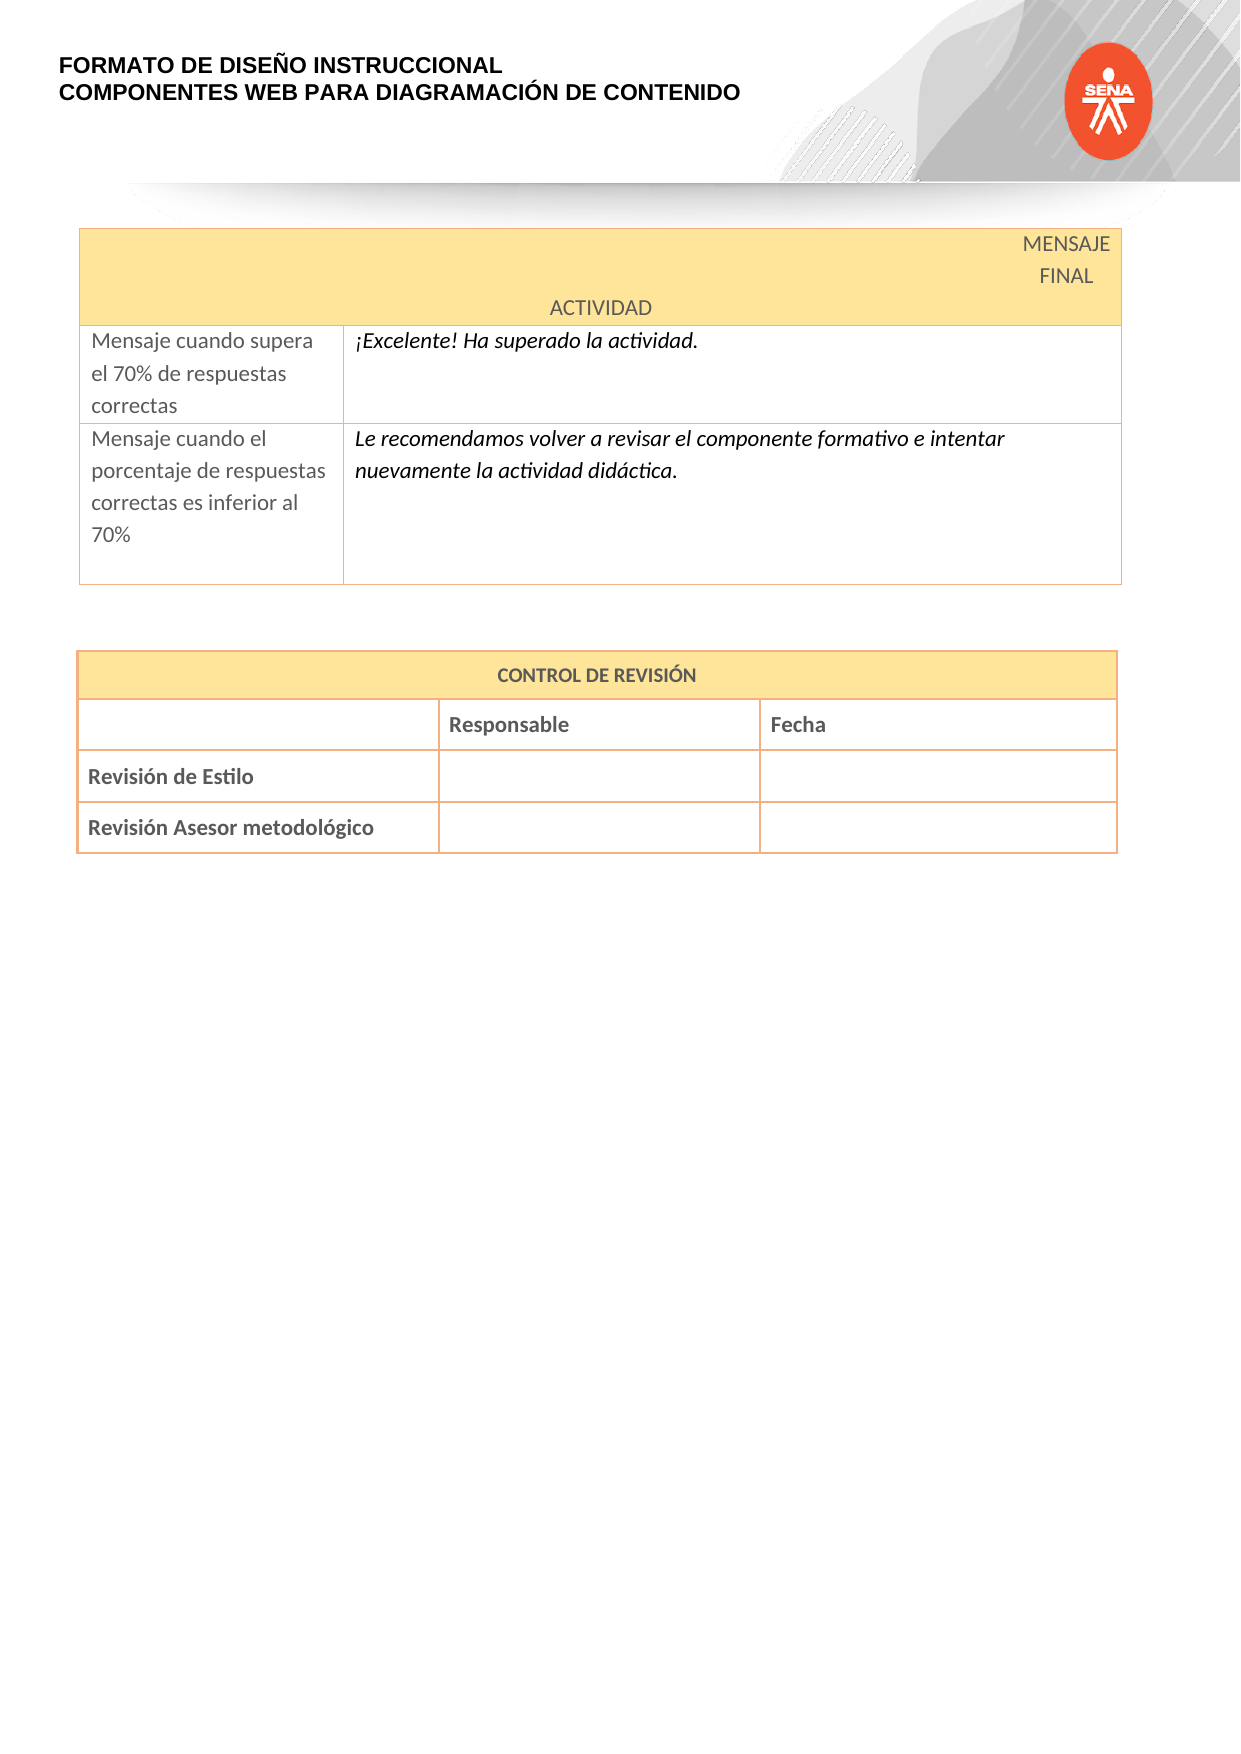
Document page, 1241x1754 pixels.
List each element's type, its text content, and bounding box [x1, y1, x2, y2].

table_cell ¡Excelente! Ha superado la actividad. [344, 326, 1121, 423]
table_cell [761, 803, 1116, 852]
table_cell Le recomendamos volver a revisar el componente formativo e intentar nuevamente la actividad didáctica. [344, 424, 1121, 584]
table_cell Revisión Asesor metodológico [79, 803, 438, 852]
table_cell Revisión de Estilo [79, 751, 438, 801]
picture [0, 0, 1241, 229]
table_cell Mensaje cuando supera el 70% de respuestas correctas [80, 326, 343, 423]
table_cell [79, 700, 438, 749]
table_cell [761, 751, 1116, 801]
table_header CONTROL DE REVISIÓN [79, 652, 1116, 698]
table_cell [440, 803, 759, 852]
table_cell Fecha [761, 700, 1116, 749]
table_cell Mensaje cuando el porcentaje de respuestas correctas es inferior al 70% [80, 424, 343, 584]
table_cell [440, 751, 759, 801]
table_cell Responsable [440, 700, 759, 749]
table_cell MENSAJE FINAL ACTIVIDAD [80, 229, 1121, 325]
